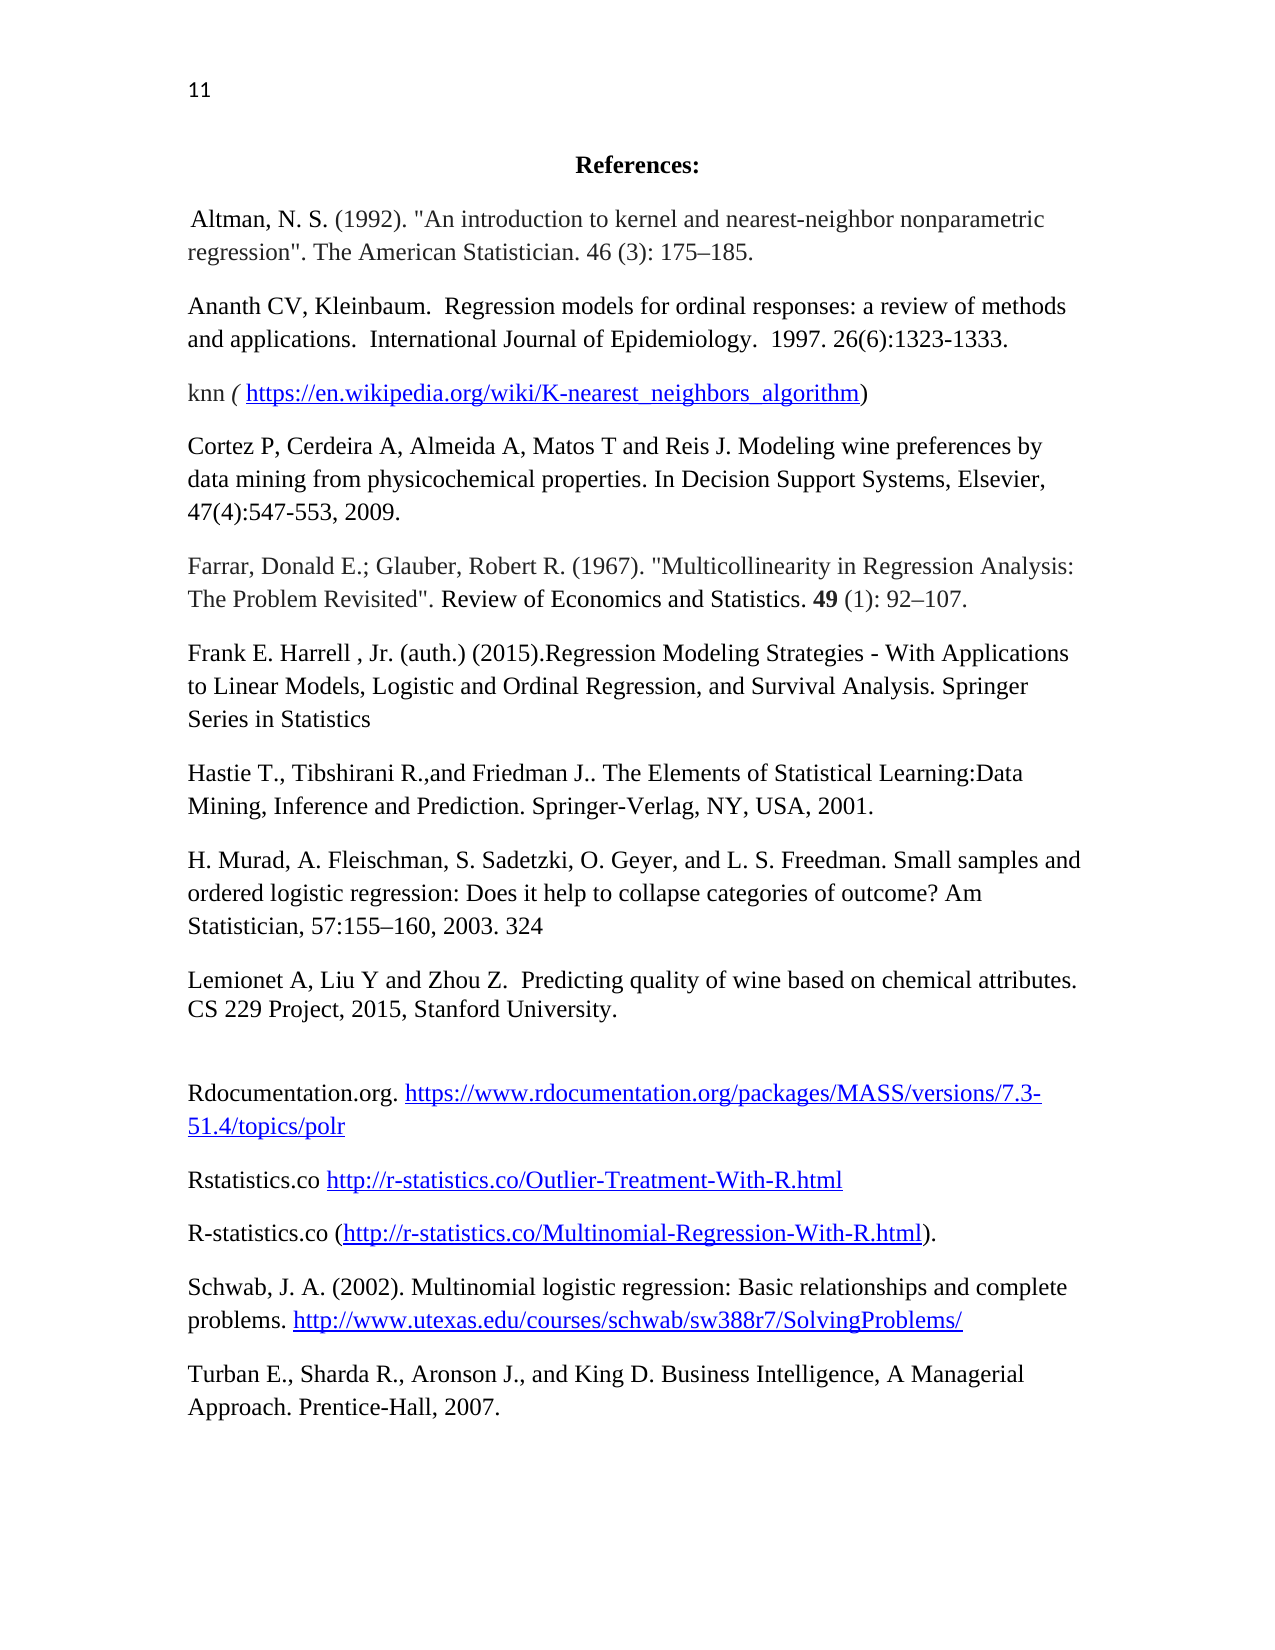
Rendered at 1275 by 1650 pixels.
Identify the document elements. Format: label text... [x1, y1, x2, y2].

subtitle Lemionet A, Liu Y and Zhou Z. Predicting quality of wine based on chemical attributes. CS 229 Project, 2015, Stanford University. [187, 965, 1087, 1022]
text Schwab, J. A. (2002). Multinomial logistic regression: Basic relationships and complete problems. http://www.utexas.edu/courses/schwab/sw388r7/SolvingProblems/ [187, 1272, 1087, 1334]
text Farrar, Donald E.; Glauber, Robert R. (1967). "Multicollinearity in Regression Analysis: The Problem Revisited". Review of Economics and Statistics. 49 (1): 92–107. [187, 551, 1087, 613]
text Rstatistics.co http://r-statistics.co/Outlier-Treatment-With-R.html [187, 1165, 1087, 1193]
text Rdocumentation.org. https://www.rdocumentation.org/packages/MASS/versions/7.3-51.4/topics/polr [187, 1078, 1087, 1139]
text H. Murad, A. Fleischman, S. Sadetzki, O. Geyer, and L. S. Freedman. Small samples and ordered logistic regression: Does it help to collapse categories of outcome? Am Statistician, 57:155–160, 2003. 324 [187, 845, 1087, 940]
text Turban E., Sharda R., Aronson J., and King D. Business Intelligence, A Managerial Approach. Prentice-Hall, 2007. [187, 1359, 1087, 1421]
text References: [187, 150, 1087, 179]
text Cortez P, Cerdeira A, Almeida A, Matos T and Reis J. Modeling wine preferences by data mining from physicochemical properties. In Decision Support Systems, Elsevier, 47(4):547-553, 2009. [187, 431, 1087, 526]
text R-statistics.co (http://r-statistics.co/Multinomial-Regression-With-R.html). [187, 1218, 1087, 1247]
text Altman, N. S. (1992). "An introduction to kernel and nearest-neighbor nonparametric regression". The American Statistician. 46 (3): 175–185. [187, 204, 1087, 266]
text Ananth CV, Kleinbaum. Regression models for ordinal responses: a review of methods and applications. International Journal of Epidemiology. 1997. 26(6):1323-1333. [187, 291, 1087, 352]
text knn ( https://en.wikipedia.org/wiki/K-nearest_neighbors_algorithm) [246, 378, 1087, 406]
text Hastie T., Tibshirani R.,and Friedman J.. The Elements of Statistical Learning:Data Mining, Inference and Prediction. Springer-Verlag, NY, USA, 2001. [187, 758, 1087, 820]
text Frank E. Harrell , Jr. (auth.) (2015).Regression Modeling Strategies - With Applications to Linear Models, Logistic and Ordinal Regression, and Survival Analysis. Springer Series in Statistics [187, 638, 1087, 733]
